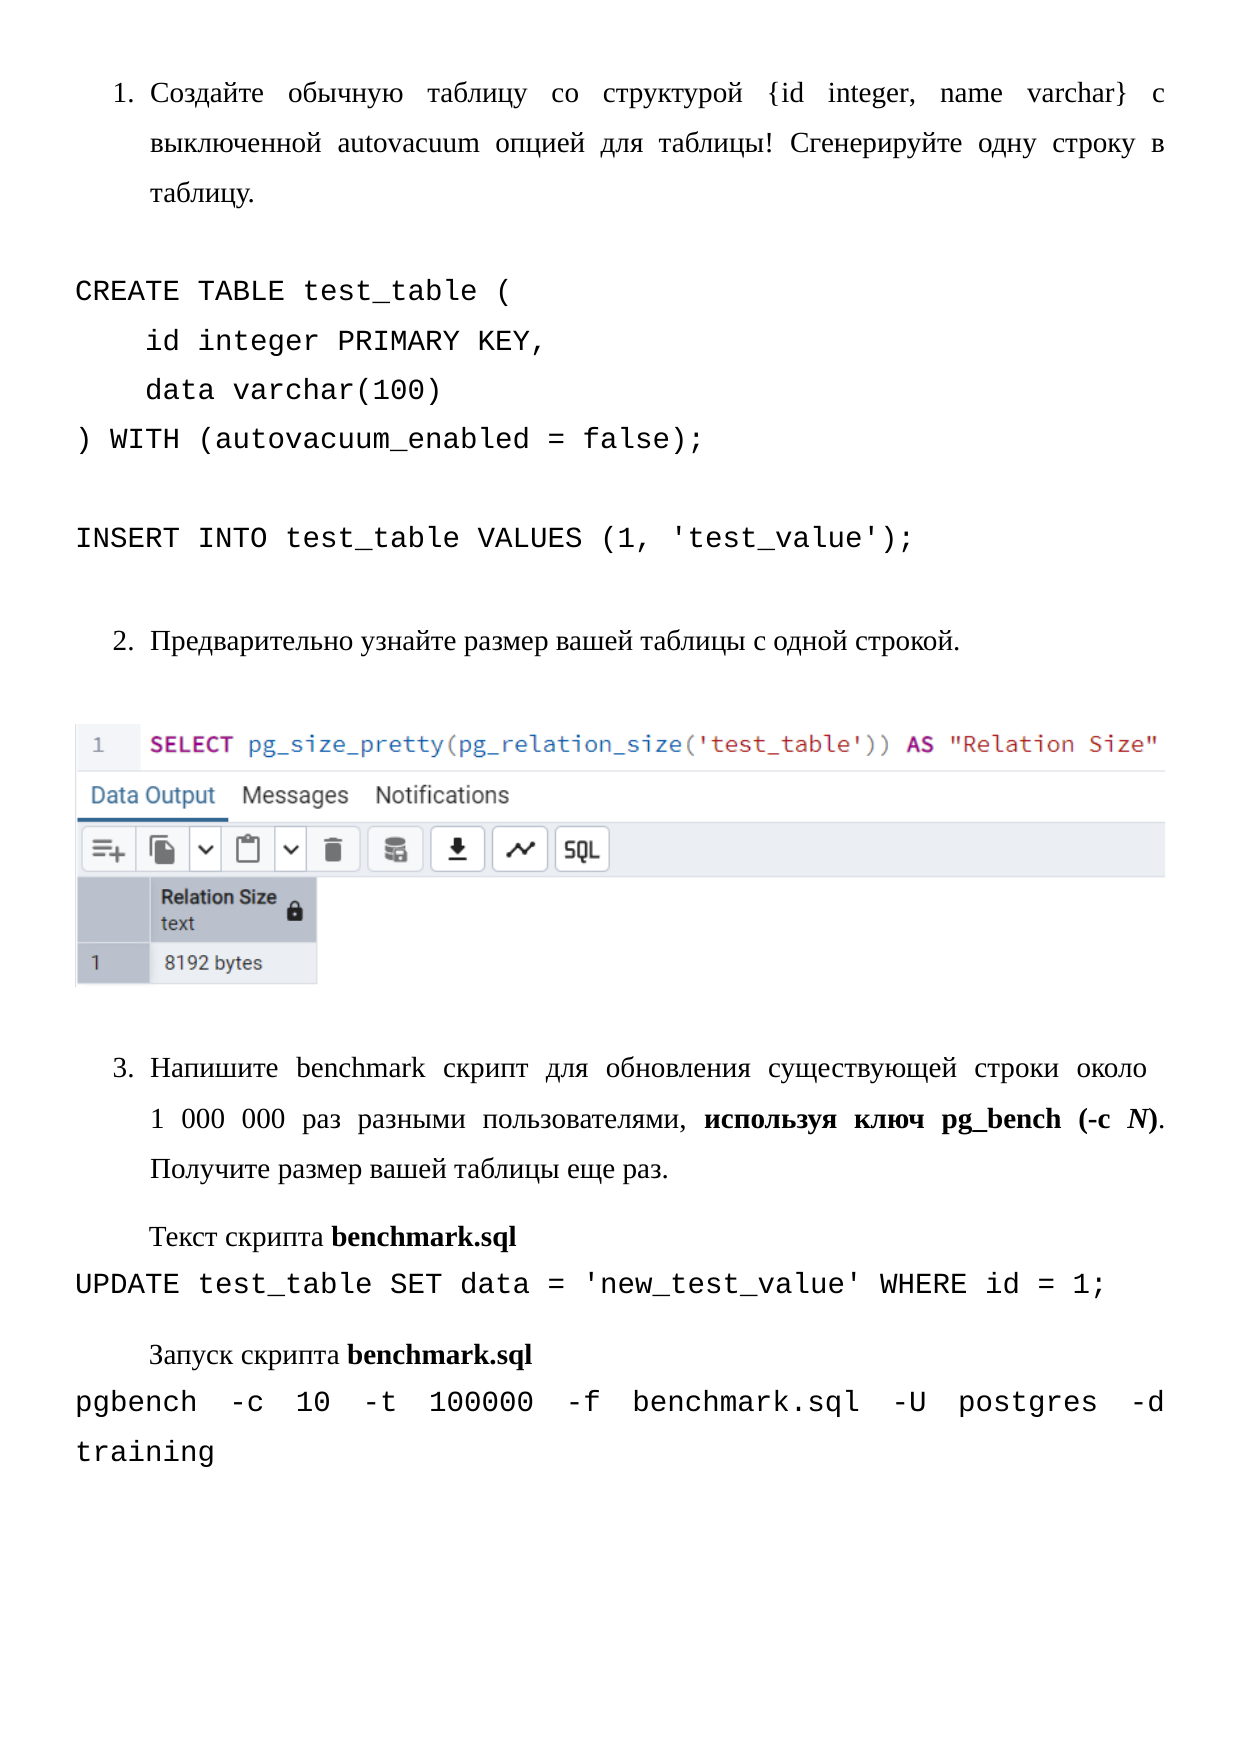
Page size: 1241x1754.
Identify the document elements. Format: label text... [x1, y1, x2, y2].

text Текст скрипта benchmark.sql [75, 1219, 1165, 1253]
list Создайте обычную таблицу со структурой {id integer, name varchar} с выключенной autovacuum опцией для таблицы! Сгенерируйте одну строку в таблицу. [112, 75, 1165, 209]
text CREATE TABLE test_table ( [75, 276, 1165, 309]
list Предварительно узнайте размер вашей таблицы с одной строкой. [112, 623, 1165, 657]
text data varchar(100) [75, 375, 1165, 408]
list Напишите benchmark скрипт для обновления существующей строки около 1 000 000 раз разными пользователями, используя ключ pg_bench (-c N). Получите размер вашей таблицы еще раз. [112, 1050, 1165, 1184]
picture [75, 724, 1166, 987]
text Запуск скрипта benchmark.sql [75, 1337, 1165, 1371]
text pgbench -c 10 -t 100000 -f benchmark.sql -U postgres -d training [75, 1387, 1165, 1470]
text UPDATE test_table SET data = 'new_test_value' WHERE id = 1; [75, 1269, 1165, 1303]
text INSERT INTO test_table VALUES (1, 'test_value'); [75, 524, 1165, 557]
text ) WITH (autovacuum_enabled = false); [75, 425, 1165, 458]
text id integer PRIMARY KEY, [75, 326, 1165, 359]
